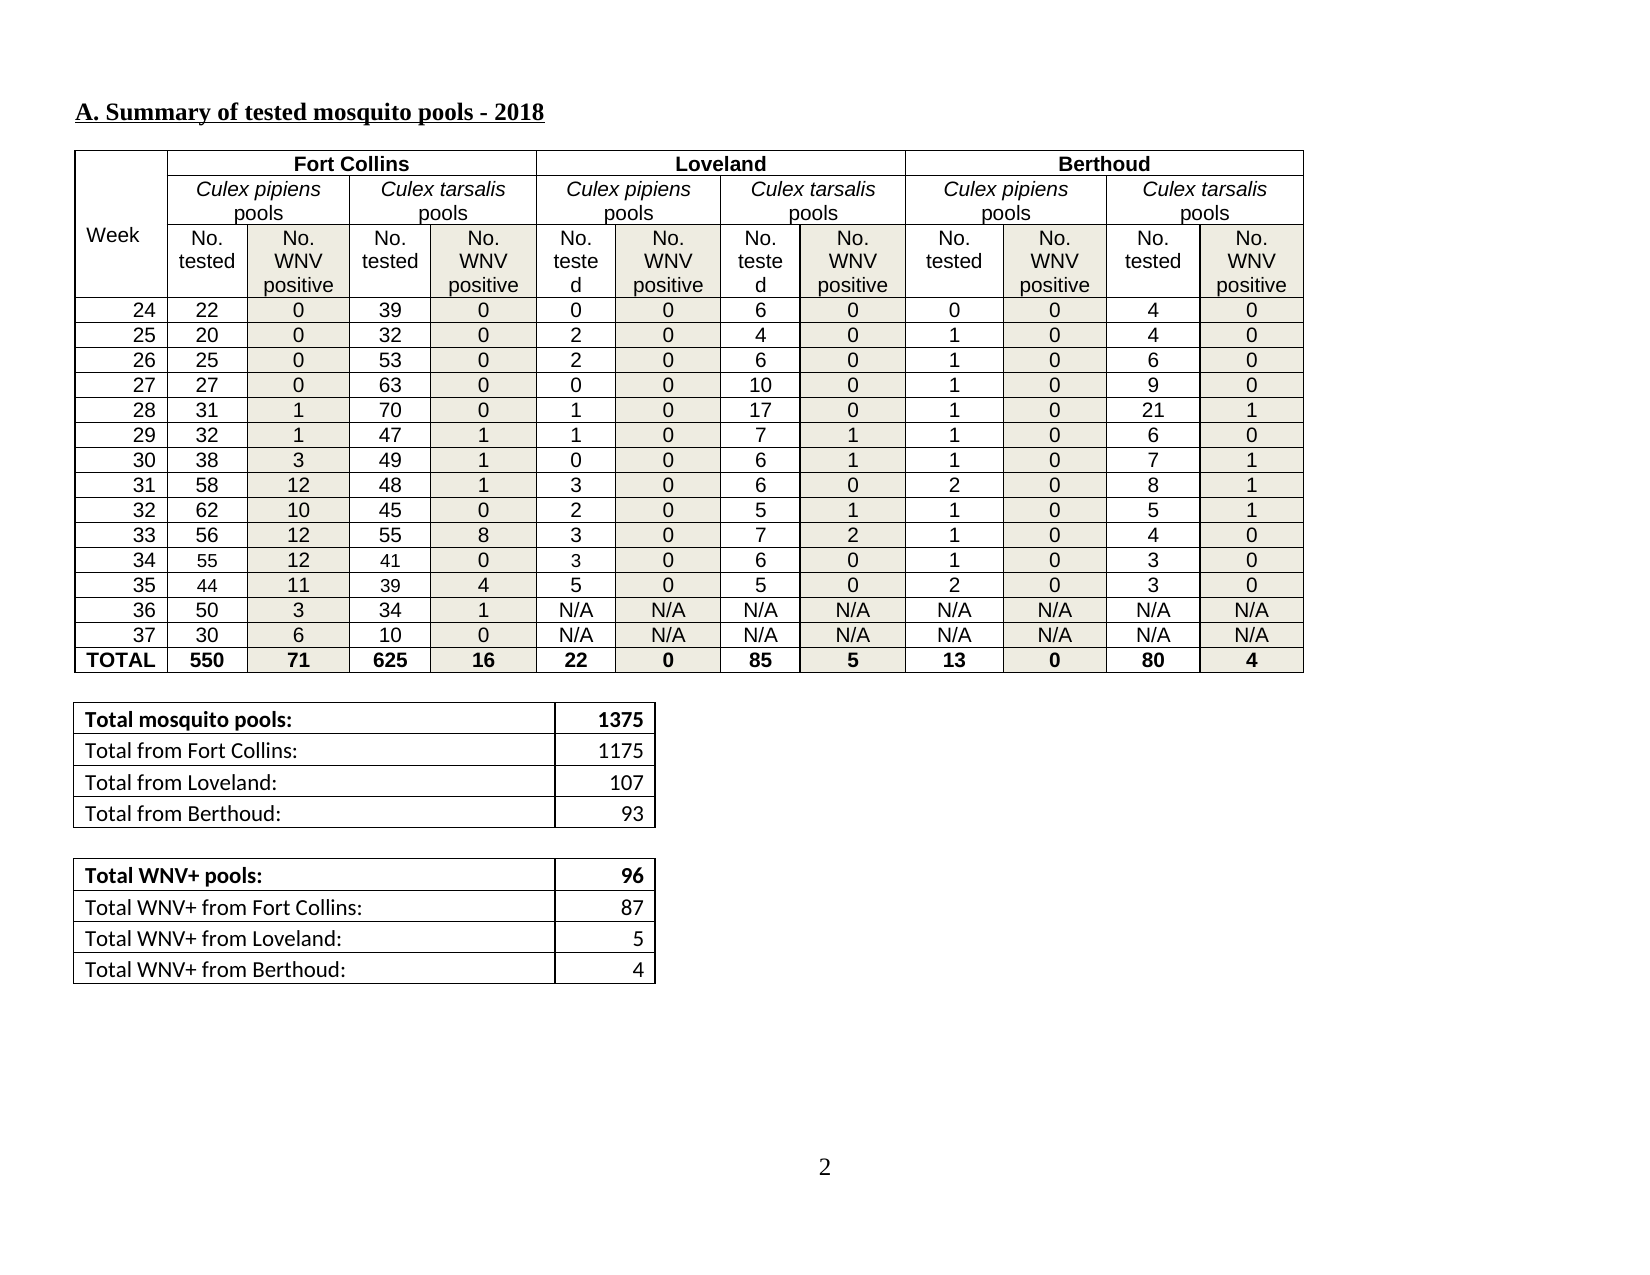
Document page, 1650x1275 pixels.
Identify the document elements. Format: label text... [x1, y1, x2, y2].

table_cell 30 [168, 623, 247, 647]
table_cell 39 [350, 298, 430, 322]
table_cell 5 [721, 573, 799, 597]
table_cell No. WNV positive [248, 225, 349, 297]
table_cell 625 [350, 648, 430, 672]
table_cell 2 [537, 348, 615, 372]
table_cell No. tested [906, 225, 1003, 297]
table_cell Total WNV+ from Loveland: [74, 922, 554, 952]
table_cell 0 [1004, 498, 1106, 522]
table_cell 3 [1107, 548, 1199, 572]
table_cell 93 [556, 797, 654, 827]
table_cell 0 [1004, 398, 1106, 422]
table_cell 80 [1107, 648, 1199, 672]
table_cell 39 [350, 573, 430, 597]
table_cell 6 [721, 348, 799, 372]
table_cell 1 [1201, 498, 1303, 522]
table_cell Culex tarsalis pools [721, 176, 905, 224]
table_cell 1 [1201, 398, 1303, 422]
table_cell 32 [168, 423, 247, 447]
table_cell 4 [1107, 523, 1199, 547]
table_cell 0 [1004, 323, 1106, 347]
table_cell 12 [248, 523, 349, 547]
table_cell 32 [350, 323, 430, 347]
table_cell 0 [801, 298, 905, 322]
table_cell 0 [801, 398, 905, 422]
table_cell 30 [76, 448, 167, 472]
table_cell 12 [248, 548, 349, 572]
table_cell 0 [616, 448, 720, 472]
table_cell 7 [721, 523, 799, 547]
table_cell N/A [1107, 623, 1199, 647]
table_cell 28 [76, 398, 167, 422]
table_cell 50 [168, 598, 247, 622]
table_cell 8 [1107, 473, 1199, 497]
table_cell 1 [801, 448, 905, 472]
table_cell 3 [537, 473, 615, 497]
table_cell 0 [801, 348, 905, 372]
table_cell 1 [431, 598, 536, 622]
table_cell 24 [76, 298, 167, 322]
table_cell 0 [248, 348, 349, 372]
table_cell 0 [1004, 448, 1106, 472]
table_cell 0 [1201, 373, 1303, 397]
table_cell 41 [350, 548, 430, 572]
table_cell 1 [1201, 473, 1303, 497]
table_cell 22 [537, 648, 615, 672]
table_cell 10 [721, 373, 799, 397]
table_cell 6 [721, 448, 799, 472]
table_cell Total from Berthoud: [74, 797, 554, 827]
text A. Summary of tested mosquito pools - 2018 [75, 97, 1575, 125]
table_cell 34 [76, 548, 167, 572]
table_header Berthoud [906, 151, 1303, 175]
table_cell 1 [906, 348, 1003, 372]
table_cell 1 [1201, 448, 1303, 472]
table_cell 32 [76, 498, 167, 522]
table_cell 1175 [556, 734, 654, 764]
table_cell 5 [556, 922, 654, 952]
table_cell 21 [1107, 398, 1199, 422]
table_cell 6 [721, 473, 799, 497]
table_cell Total WNV+ pools: [74, 859, 455, 889]
table_cell 0 [431, 623, 536, 647]
table_cell 6 [721, 548, 799, 572]
table_cell 1 [537, 398, 615, 422]
table_cell 1 [906, 498, 1003, 522]
table_cell N/A [616, 598, 720, 622]
table_cell 3 [248, 448, 349, 472]
table_cell 0 [1004, 373, 1106, 397]
table_cell 0 [248, 323, 349, 347]
table_cell 26 [76, 348, 167, 372]
table_cell 31 [76, 473, 167, 497]
table_cell N/A [1201, 598, 1303, 622]
table_cell Total WNV+ from Fort Collins: [74, 891, 554, 921]
table_cell 1 [248, 398, 349, 422]
table_cell 13 [906, 648, 1003, 672]
table_cell 4 [1107, 298, 1199, 322]
table_cell 0 [616, 473, 720, 497]
table_cell 1 [431, 423, 536, 447]
table_cell 0 [616, 573, 720, 597]
table_cell 0 [1004, 423, 1106, 447]
table_cell 550 [168, 648, 247, 672]
table_cell 0 [431, 348, 536, 372]
table_cell N/A [801, 598, 905, 622]
table_cell 22 [168, 298, 247, 322]
table_cell 0 [431, 398, 536, 422]
table_cell N/A [1107, 598, 1199, 622]
table_cell 0 [1004, 473, 1106, 497]
table_cell 4 [556, 953, 654, 983]
table_cell 2 [801, 523, 905, 547]
table_cell 38 [168, 448, 247, 472]
table_cell Culex pipiens pools [537, 176, 720, 224]
table_cell 6 [721, 298, 799, 322]
table_cell 85 [721, 648, 799, 672]
table_cell 62 [168, 498, 247, 522]
table_cell 0 [801, 473, 905, 497]
table_cell 0 [431, 373, 536, 397]
table_cell 9 [1107, 373, 1199, 397]
table_cell [455, 828, 555, 858]
table_cell 36 [76, 598, 167, 622]
table_cell N/A [1201, 623, 1303, 647]
table_cell 4 [1201, 648, 1303, 672]
table_cell 3 [248, 598, 349, 622]
table_cell 11 [248, 573, 349, 597]
table_cell 6 [1107, 423, 1199, 447]
table_cell 0 [248, 298, 349, 322]
table_cell 5 [1107, 498, 1199, 522]
table_cell 1 [906, 423, 1003, 447]
table_cell Culex tarsalis pools [350, 176, 536, 224]
table_cell 0 [537, 373, 615, 397]
table_cell 10 [248, 498, 349, 522]
table_cell 58 [168, 473, 247, 497]
table_cell Total from Fort Collins: [74, 734, 554, 764]
table_cell 2 [906, 473, 1003, 497]
table_cell 0 [1201, 323, 1303, 347]
table_cell N/A [721, 598, 799, 622]
table_cell 1 [906, 398, 1003, 422]
table_cell 1 [906, 323, 1003, 347]
table_cell No. WNV positive [616, 225, 720, 297]
table_cell 35 [76, 573, 167, 597]
table_cell 0 [1201, 548, 1303, 572]
table_cell 7 [1107, 448, 1199, 472]
table_cell 70 [350, 398, 430, 422]
table_cell 1 [906, 373, 1003, 397]
table_cell [355, 828, 455, 858]
table_cell 20 [168, 323, 247, 347]
table_cell 1 [801, 423, 905, 447]
table_cell 0 [1201, 298, 1303, 322]
table_cell 2 [537, 323, 615, 347]
table_cell N/A [906, 598, 1003, 622]
table_cell 17 [721, 398, 799, 422]
table_cell 10 [350, 623, 430, 647]
table_cell Culex tarsalis pools [1107, 176, 1303, 224]
table_cell 6 [248, 623, 349, 647]
table_cell 0 [537, 448, 615, 472]
table_cell Total WNV+ from Berthoud: [74, 953, 554, 983]
table_cell 7 [721, 423, 799, 447]
table_cell 44 [168, 573, 247, 597]
table_cell 0 [616, 348, 720, 372]
table_cell No. WNV positive [1201, 225, 1303, 297]
table_cell 29 [76, 423, 167, 447]
table_cell 49 [350, 448, 430, 472]
table_cell [555, 828, 655, 858]
table_cell N/A [537, 623, 615, 647]
table_cell 0 [801, 548, 905, 572]
table_cell 0 [1004, 298, 1106, 322]
table_cell 0 [616, 323, 720, 347]
table_cell 107 [556, 766, 654, 796]
table_cell N/A [1004, 623, 1106, 647]
table_cell 0 [616, 298, 720, 322]
table_cell 3 [537, 548, 615, 572]
table_cell 0 [1004, 348, 1106, 372]
table_cell N/A [537, 598, 615, 622]
table_cell 1 [906, 523, 1003, 547]
table_cell 31 [168, 398, 247, 422]
table_cell 4 [431, 573, 536, 597]
table_cell 0 [616, 373, 720, 397]
table_cell 0 [1201, 423, 1303, 447]
table_header Fort Collins [168, 151, 536, 175]
table_cell 0 [1201, 573, 1303, 597]
table_cell 1 [248, 423, 349, 447]
table_cell 37 [76, 623, 167, 647]
table_header Loveland [537, 151, 905, 175]
table_cell No. WNV positive [431, 225, 536, 297]
table_cell 0 [1201, 348, 1303, 372]
table_cell 0 [801, 573, 905, 597]
table_cell 1 [801, 498, 905, 522]
table_cell 4 [721, 323, 799, 347]
table_cell 0 [616, 498, 720, 522]
table_cell No. WNV positive [801, 225, 905, 297]
table_cell Total from Loveland: [74, 766, 554, 796]
table_cell 1 [537, 423, 615, 447]
table_cell 0 [1004, 573, 1106, 597]
table_cell 0 [431, 498, 536, 522]
table_cell 34 [350, 598, 430, 622]
table_cell 4 [1107, 323, 1199, 347]
table_cell 0 [1004, 648, 1106, 672]
table_header Total mosquito pools: [74, 703, 554, 733]
table_cell Culex pipiens pools [906, 176, 1106, 224]
table_cell N/A [906, 623, 1003, 647]
table_cell 25 [76, 323, 167, 347]
table_cell 3 [1107, 573, 1199, 597]
table_cell 5 [801, 648, 905, 672]
table_cell 0 [616, 648, 720, 672]
table_cell 1 [906, 548, 1003, 572]
table_cell 0 [616, 548, 720, 572]
table_cell N/A [721, 623, 799, 647]
table_cell 0 [248, 373, 349, 397]
table_cell 33 [76, 523, 167, 547]
table_cell 0 [1004, 548, 1106, 572]
table_cell 1 [431, 473, 536, 497]
table_cell 56 [168, 523, 247, 547]
table_cell No. tested [168, 225, 247, 297]
table_cell 2 [537, 498, 615, 522]
table_cell No. tested [537, 225, 615, 297]
table_cell 0 [801, 323, 905, 347]
table_cell 0 [906, 298, 1003, 322]
table_cell 0 [537, 298, 615, 322]
table_cell 45 [350, 498, 430, 522]
table_cell TOTAL [76, 648, 167, 672]
table_cell 0 [616, 423, 720, 447]
table_cell 27 [76, 373, 167, 397]
table_cell 1 [431, 448, 536, 472]
table_cell 2 [906, 573, 1003, 597]
table_cell [455, 859, 554, 889]
table_header Week [76, 151, 167, 297]
table_cell 55 [168, 548, 247, 572]
table_cell 96 [556, 859, 654, 889]
table_cell Culex pipiens pools [168, 176, 349, 224]
table_cell No. tested [721, 225, 799, 297]
table_header 1375 [556, 703, 654, 733]
table_cell [74, 828, 355, 858]
table_cell 27 [168, 373, 247, 397]
table_cell 0 [431, 298, 536, 322]
table_cell 0 [431, 323, 536, 347]
table_cell 8 [431, 523, 536, 547]
table_cell N/A [801, 623, 905, 647]
table_cell 0 [431, 548, 536, 572]
table_cell 71 [248, 648, 349, 672]
table_cell 53 [350, 348, 430, 372]
table_cell 87 [556, 891, 654, 921]
table_cell 1 [906, 448, 1003, 472]
table_cell 5 [537, 573, 615, 597]
table_cell N/A [616, 623, 720, 647]
table_cell 25 [168, 348, 247, 372]
table_cell 5 [721, 498, 799, 522]
table_cell 0 [801, 373, 905, 397]
table_cell 3 [537, 523, 615, 547]
table_cell 16 [431, 648, 536, 672]
table_cell N/A [1004, 598, 1106, 622]
table_cell 55 [350, 523, 430, 547]
table_cell 0 [1004, 523, 1106, 547]
table_cell 0 [616, 523, 720, 547]
table_cell 48 [350, 473, 430, 497]
table_cell 63 [350, 373, 430, 397]
table_cell 6 [1107, 348, 1199, 372]
table_cell No. WNV positive [1004, 225, 1106, 297]
table_cell No. tested [350, 225, 430, 297]
table_cell 0 [1201, 523, 1303, 547]
table_cell 0 [616, 398, 720, 422]
table_cell 12 [248, 473, 349, 497]
table_cell 47 [350, 423, 430, 447]
table_cell No. tested [1107, 225, 1199, 297]
